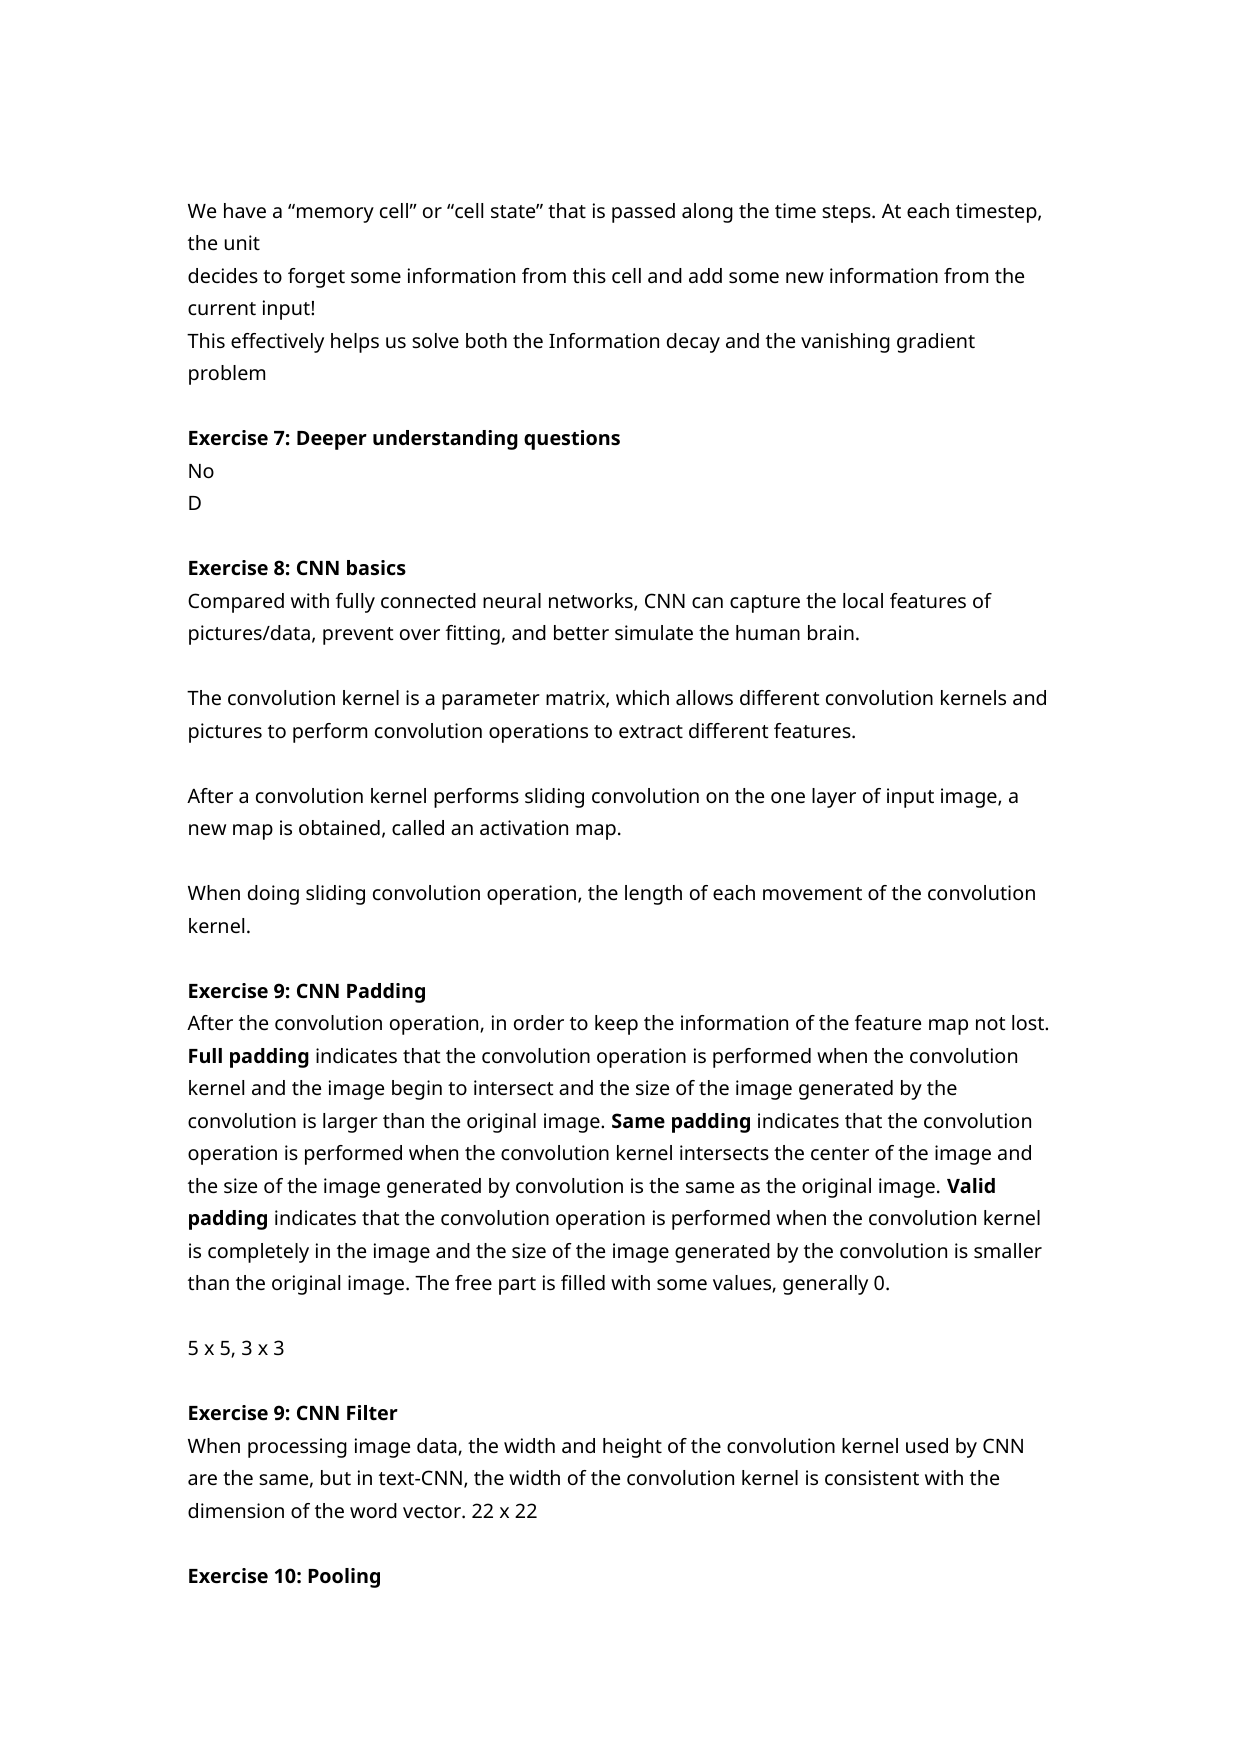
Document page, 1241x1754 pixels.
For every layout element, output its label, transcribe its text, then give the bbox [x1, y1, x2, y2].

text decides to forget some information from this cell and add some new information from the current input! [187, 259, 1053, 324]
text 5 x 5, 3 x 3 [187, 1332, 1053, 1364]
text Exercise 10: Pooling [187, 1559, 1053, 1592]
text After a convolution kernel performs sliding convolution on the one layer of input image, a new map is obtained, called an activation map. [187, 779, 1053, 844]
text The convolution kernel is a parameter matrix, which allows different convolution kernels and pictures to perform convolution operations to extract different features. [187, 682, 1053, 747]
text Exercise 9: CNN Padding [187, 974, 1053, 1007]
text After the convolution operation, in order to keep the information of the feature map not lost. Full padding indicates that the convolution operation is performed when the convolution kernel and the image begin to intersect and the size of the image generated by the convolution is larger than the original image. Same padding indicates that the convolution operation is performed when the convolution kernel intersects the center of the image and the size of the image generated by convolution is the same as the original image. Valid padding indicates that the convolution operation is performed when the convolution kernel is completely in the image and the size of the image generated by the convolution is smaller than the original image. The free part is filled with some values, generally 0. [187, 1007, 1053, 1299]
text Compared with fully connected neural networks, CNN can capture the local features of pictures/data, prevent over fitting, and better simulate the human brain. [187, 584, 1053, 649]
text This effectively helps us solve both the Information decay and the vanishing gradient problem [187, 324, 1053, 389]
text We have a “memory cell” or “cell state” that is passed along the time steps. At each timestep, the unit [187, 194, 1053, 259]
text Exercise 9: CNN Filter [187, 1397, 1053, 1429]
text No [187, 454, 1053, 487]
text When doing sliding convolution operation, the length of each movement of the convolution kernel. [187, 877, 1053, 942]
text When processing image data, the width and height of the convolution kernel used by CNN are the same, but in text-CNN, the width of the convolution kernel is consistent with the dimension of the word vector. 22 x 22 [187, 1429, 1053, 1527]
text D [187, 487, 1053, 519]
text Exercise 8: CNN basics [187, 552, 1053, 584]
text Exercise 7: Deeper understanding questions [187, 422, 1053, 454]
